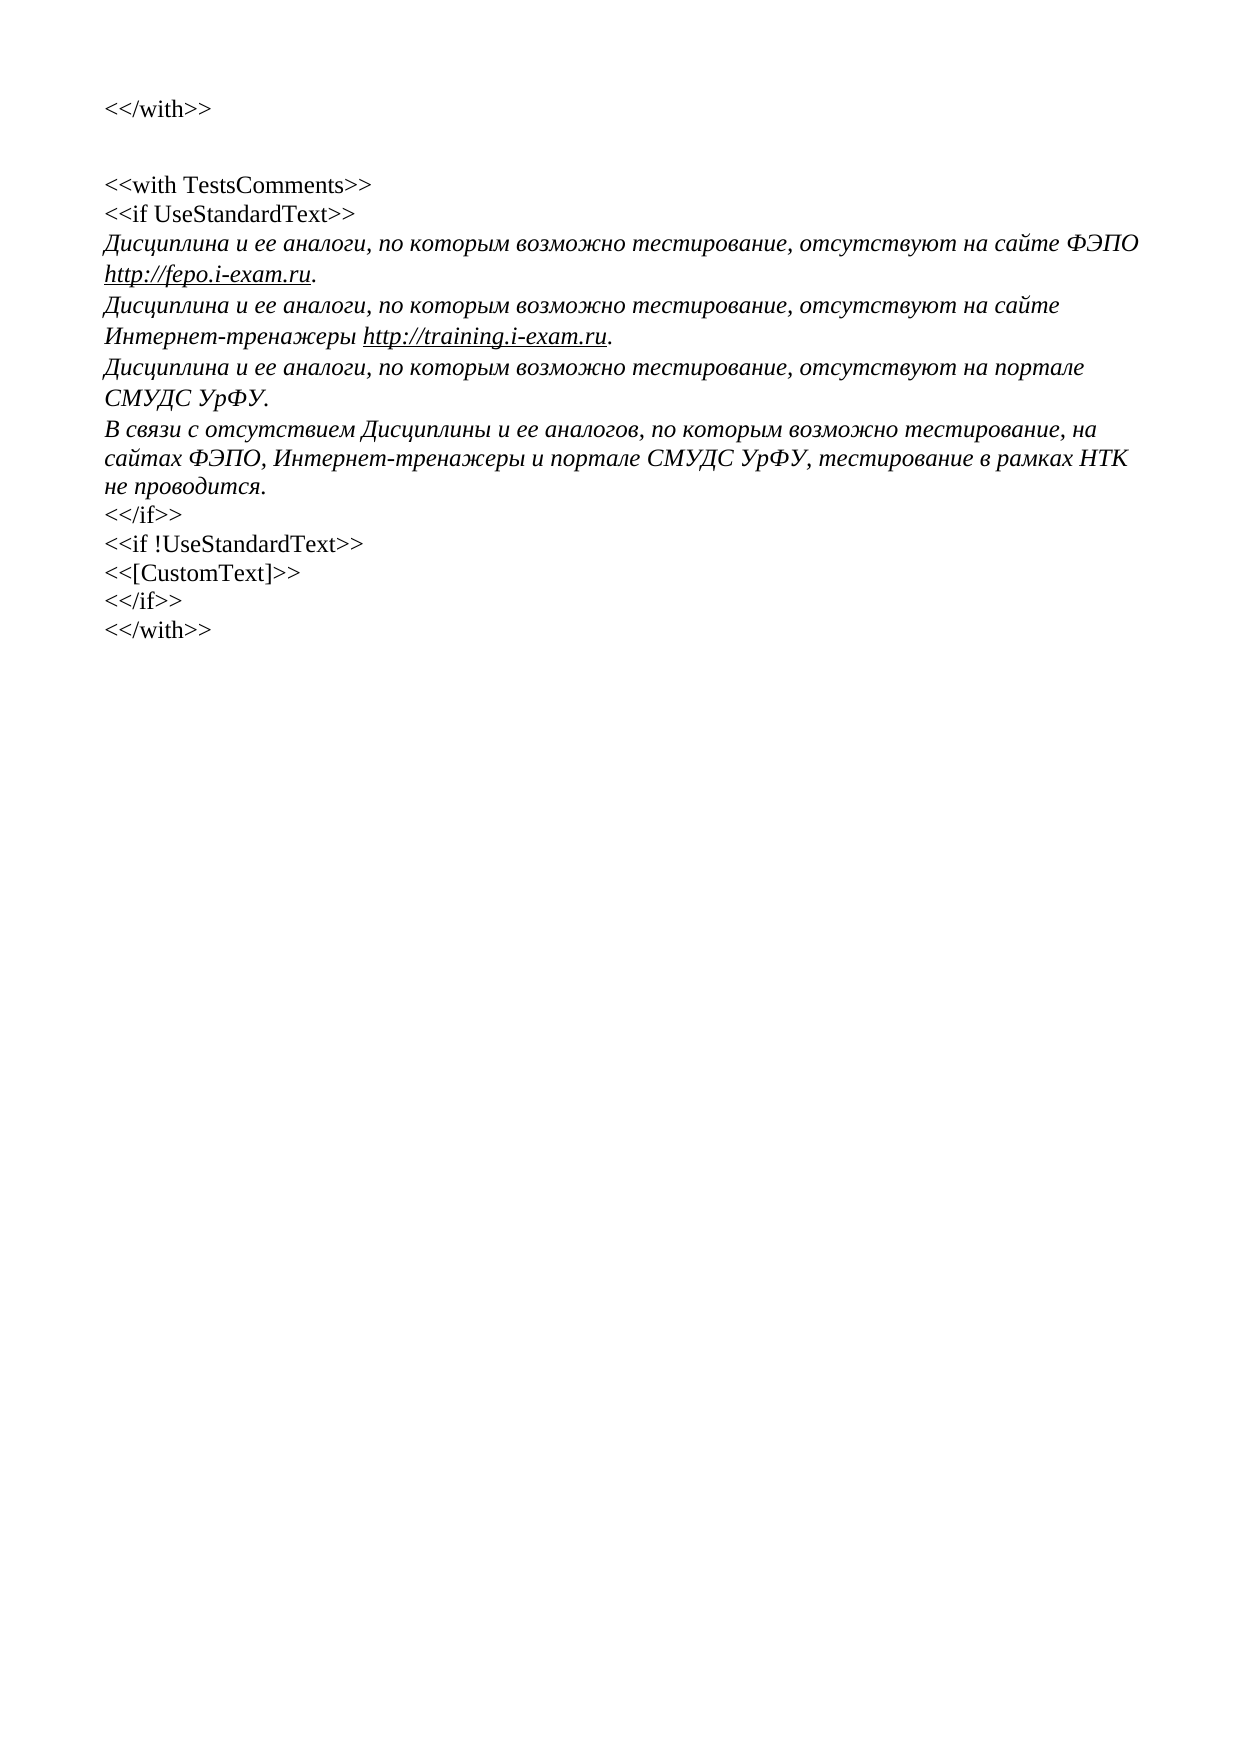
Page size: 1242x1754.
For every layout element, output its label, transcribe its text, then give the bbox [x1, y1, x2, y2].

text <</if>> [104, 586, 1148, 615]
text <<[CustomText]>> [104, 558, 1148, 586]
text Дисциплина и ее аналоги, по которым возможно тестирование, отсутствуют на портале СМУДС УрФУ. [104, 352, 1169, 412]
text <</with>> [104, 94, 1169, 122]
text Дисциплина и ее аналоги, по которым возможно тестирование, отсутствуют на сайте Интернет-тренажеры http://training.i-exam.ru. [104, 290, 1169, 349]
text <</with>> [104, 615, 1148, 644]
text <<if UseStandardText>> [104, 199, 1148, 228]
text <</if>> [104, 500, 1148, 529]
text Дисциплина и ее аналоги, по которым возможно тестирование, отсутствуют на сайте ФЭПО http://fepo.i-exam.ru. [104, 228, 1169, 287]
text <<with TestsComments>> [104, 170, 1148, 199]
text В связи с отсутствием Дисциплины и ее аналогов, по которым возможно тестирование, на сайтах ФЭПО, Интернет-тренажеры и портале СМУДС УрФУ, тестирование в рамках НТК не проводится. [104, 414, 1148, 500]
text <<if !UseStandardText>> [104, 529, 1148, 558]
